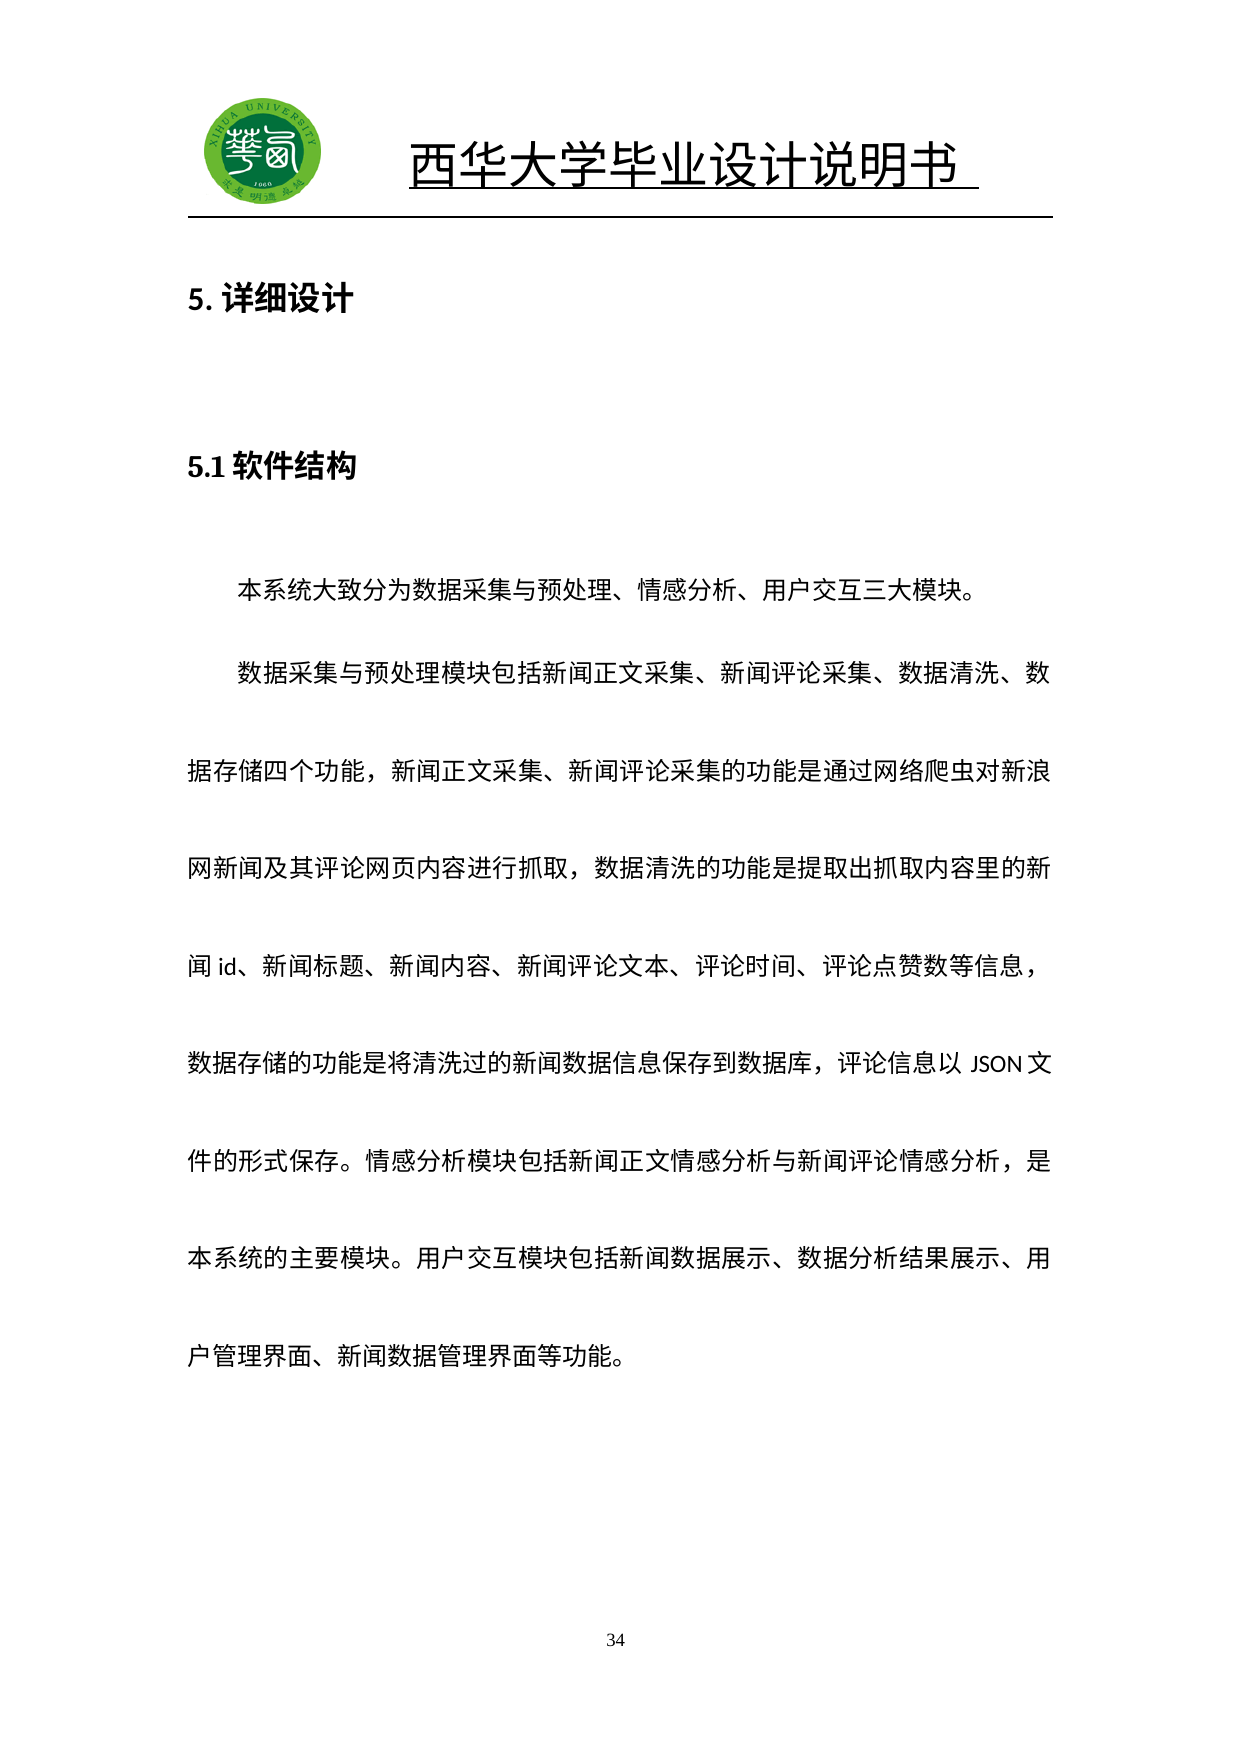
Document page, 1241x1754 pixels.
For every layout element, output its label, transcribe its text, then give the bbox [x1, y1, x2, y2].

subtitle 5.1 软件结构 [187, 431, 1053, 496]
subtitle 5. 详细设计 [187, 264, 1053, 329]
text 本系统大致分为数据采集与预处理、情感分析、用户交互三大模块。 [187, 556, 1053, 621]
picture [187, 88, 338, 216]
text 数据采集与预处理模块包括新闻正文采集、新闻评论采集、数据清洗、数据存储四个功能，新闻正文采集、新闻评论采集的功能是通过网络爬虫对新浪网新闻及其评论网页内容进行抓取，数据清洗的功能是提取出抓取内容里的新闻id、新闻标题、新闻内容、新闻评论文本、评论时间、评论点赞数等信息，数据存储的功能是将清洗过的新闻数据信息保存到数据库，评论信息以JSON文件的形式保存。情感分析模块包括新闻正文情感分析与新闻评论情感分析，是本系统的主要模块。用户交互模块包括新闻数据展示、数据分析结果展示、用户管理界面、新闻数据管理界面等功能。 [187, 639, 1053, 1387]
